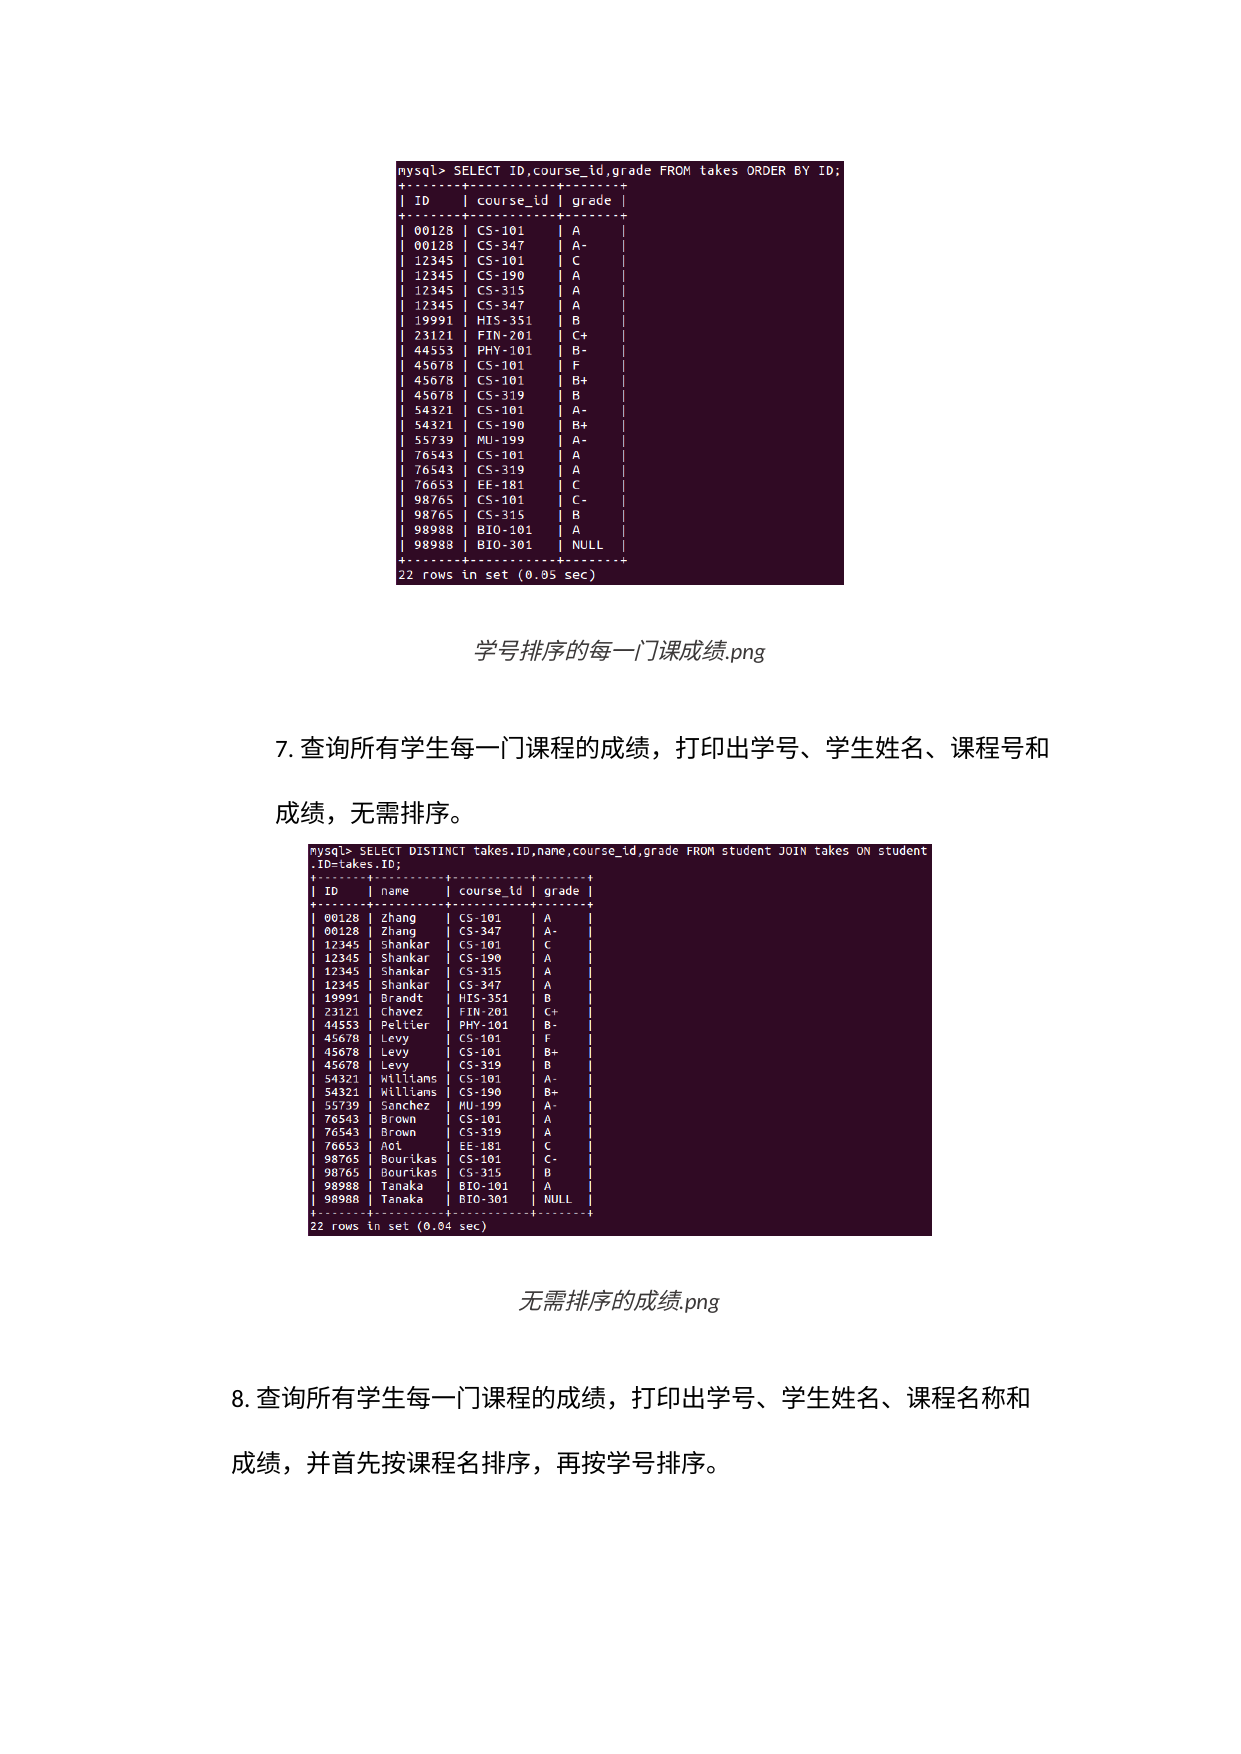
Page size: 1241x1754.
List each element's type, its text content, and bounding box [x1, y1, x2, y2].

text 8. 查询所有学生每一门课程的成绩，打印出学号、学生姓名、课程名称和成绩，并首先按课程名排序，再按学号排序。 [231, 1364, 1053, 1494]
text 7. 查询所有学生每一门课程的成绩，打印出学号、学生姓名、课程号和成绩，无需排序。 [275, 714, 1053, 844]
text 无需排序的成绩.png [187, 1267, 1053, 1332]
text 学号排序的每一门课成绩.png [187, 617, 1053, 682]
picture [308, 844, 932, 1236]
picture [396, 161, 844, 585]
